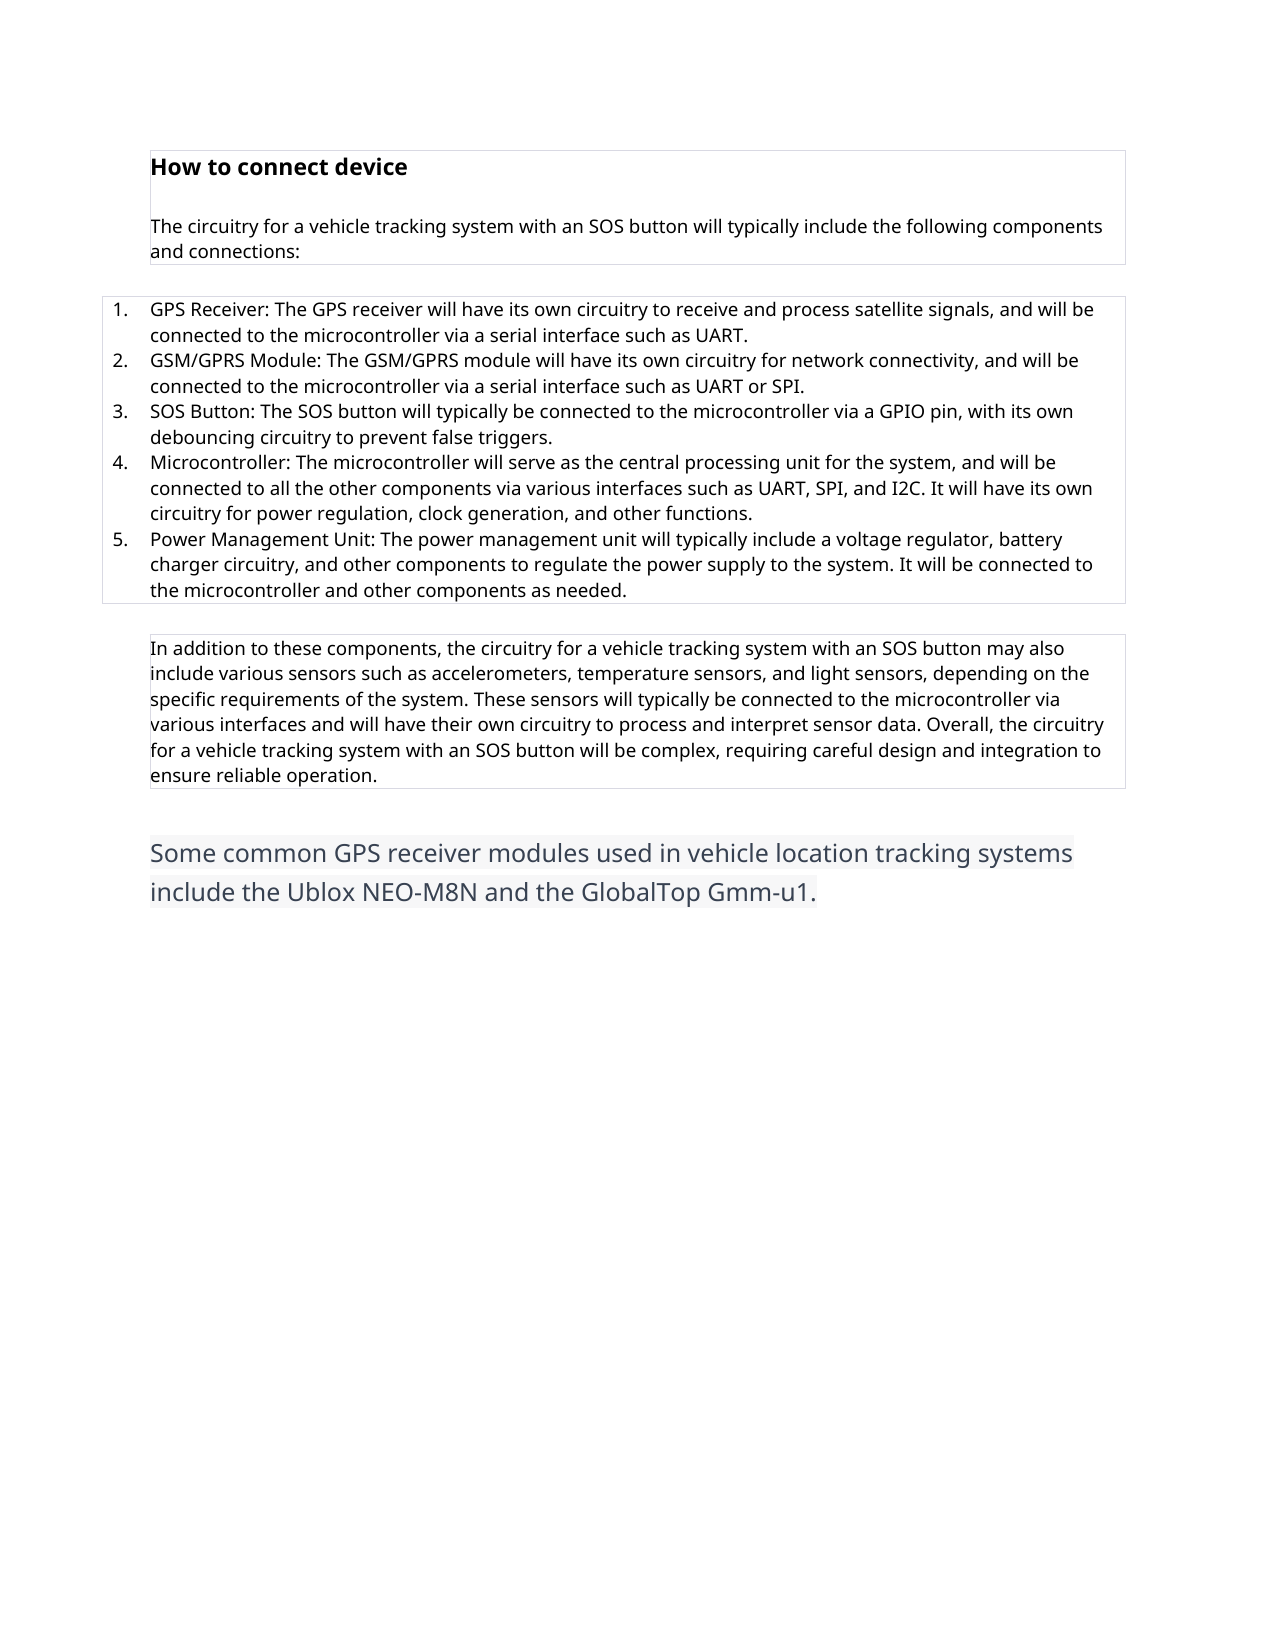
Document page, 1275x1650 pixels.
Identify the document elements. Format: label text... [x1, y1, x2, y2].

text Some common GPS receiver modules used in vehicle location tracking systems include the Ublox NEO-M8N and the GlobalTop Gmm-u1. [150, 799, 1125, 908]
list Power Management Unit: The power management unit will typically include a voltage regulator, battery charger circuitry, and other components to regulate the power supply to the system. It will be connected to the microcontroller and other components as needed. [103, 526, 1125, 603]
list Microcontroller: The microcontroller will serve as the central processing unit for the system, and will be connected to all the other components via various interfaces such as UART, SPI, and I2C. It will have its own circuitry for power regulation, clock generation, and other functions. [103, 449, 1125, 526]
text In addition to these components, the circuitry for a vehicle tracking system with an SOS button may also include various sensors such as accelerometers, temperature sensors, and light sensors, depending on the specific requirements of the system. These sensors will typically be connected to the microcontroller via various interfaces and will have their own circuitry to process and interpret sensor data. Overall, the circuitry for a vehicle tracking system with an SOS button will be complex, requiring careful design and integration to ensure reliable operation. [151, 635, 1125, 788]
list GSM/GPRS Module: The GSM/GPRS module will have its own circuitry for network connectivity, and will be connected to the microcontroller via a serial interface such as UART or SPI. [103, 347, 1125, 398]
text The circuitry for a vehicle tracking system with an SOS button will typically include the following components and connections: [151, 212, 1125, 264]
text How to connect device [151, 151, 1125, 182]
list GPS Receiver: The GPS receiver will have its own circuitry to receive and process satellite signals, and will be connected to the microcontroller via a serial interface such as UART. [103, 297, 1125, 347]
list SOS Button: The SOS button will typically be connected to the microcontroller via a GPIO pin, with its own debouncing circuitry to prevent false triggers. [103, 398, 1125, 449]
